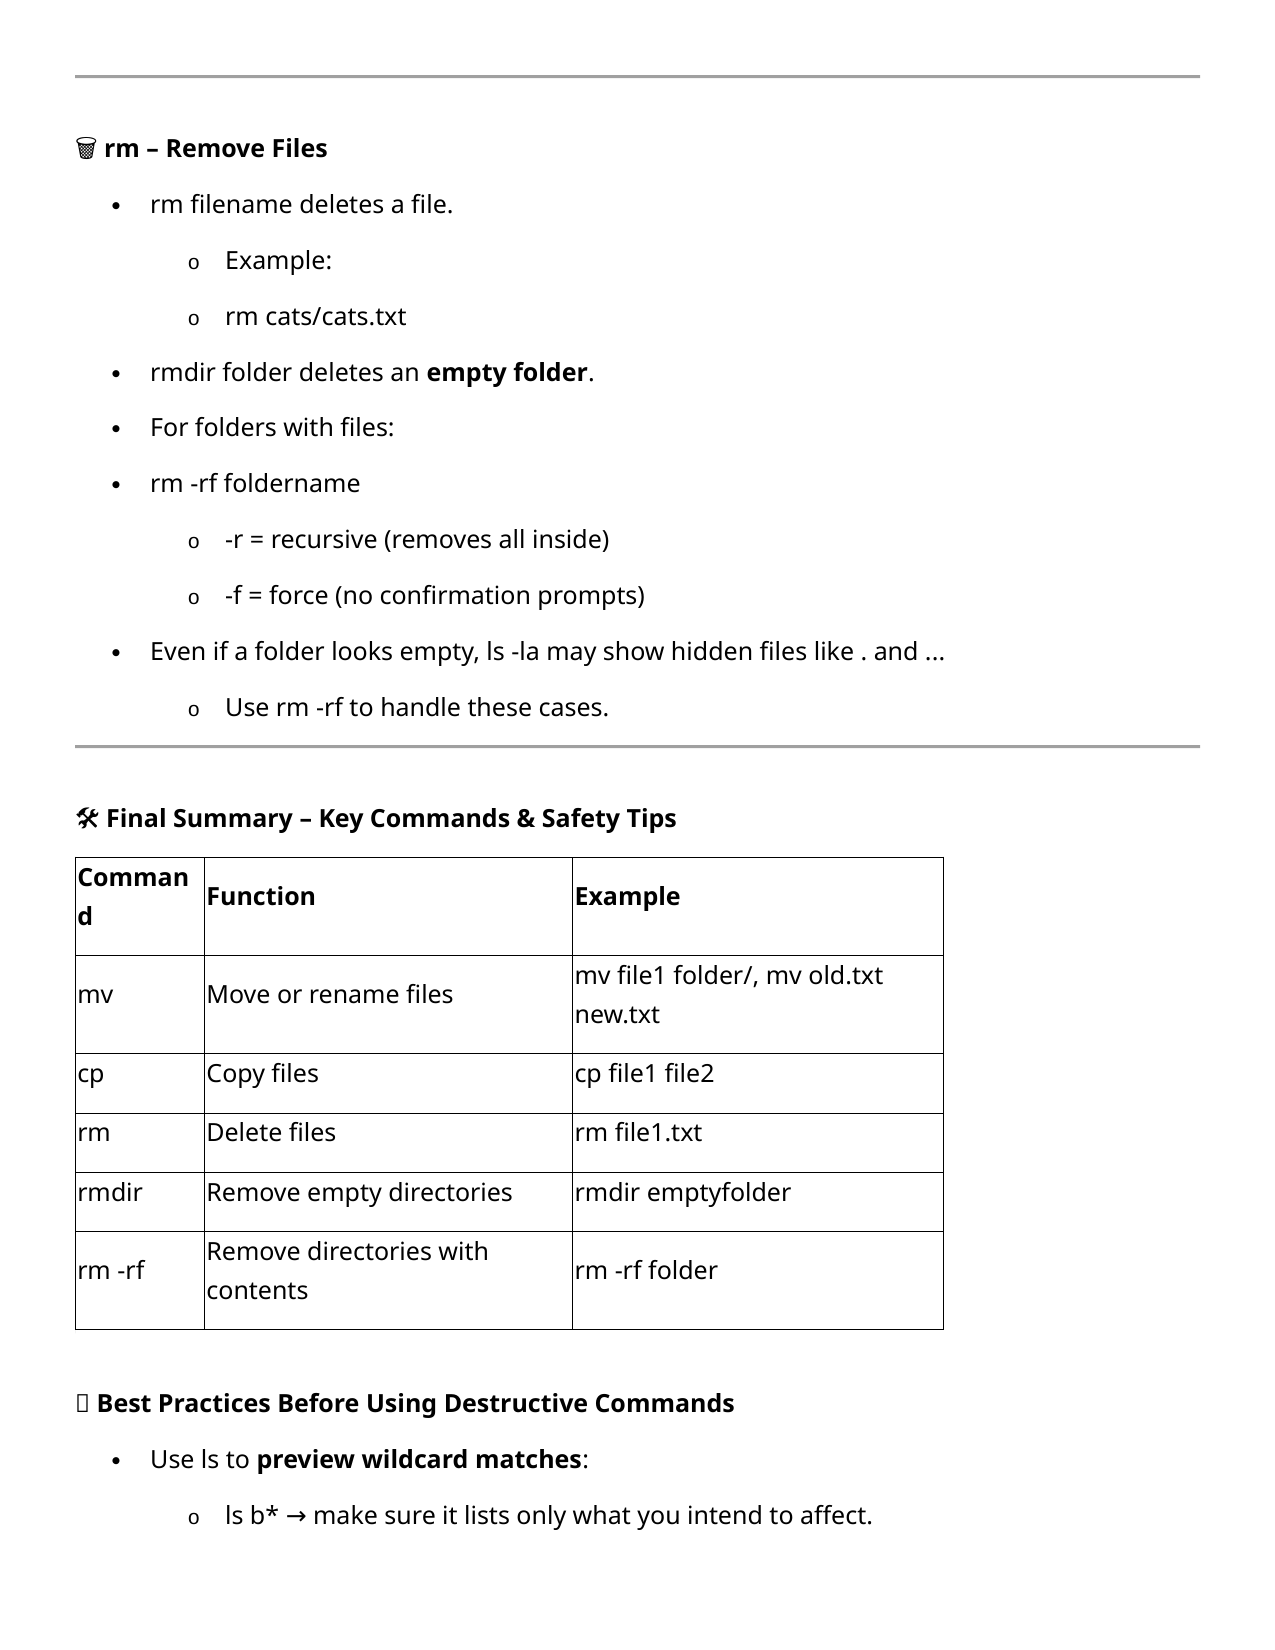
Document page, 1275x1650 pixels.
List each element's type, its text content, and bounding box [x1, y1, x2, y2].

table_cell Delete files [205, 1114, 572, 1172]
table_cell rm [76, 1114, 204, 1172]
table_cell Remove empty directories [205, 1173, 572, 1231]
table_cell mv file1 folder/, mv old.txt new.txt [573, 956, 943, 1053]
table_cell cp file1 file2 [573, 1054, 943, 1112]
table_cell rm -rf folder [573, 1232, 943, 1329]
list For folders with files: [112, 410, 1200, 444]
list rmdir folder deletes an empty folder. [112, 354, 1200, 388]
list Example: [187, 242, 1200, 277]
list -r = recursive (removes all inside) [187, 522, 1200, 556]
list Even if a folder looks empty, ls -la may show hidden files like . and ... [112, 633, 1200, 667]
list ls b* → make sure it lists only what you intend to affect. [187, 1498, 1200, 1532]
table_cell cp [76, 1054, 204, 1112]
table_cell Remove directories with contents [205, 1232, 572, 1329]
list rm cats/cats.txt [187, 298, 1200, 332]
table_cell Copy files [205, 1054, 572, 1112]
list rm -rf foldername [112, 466, 1200, 500]
text 🛠️ Final Summary – Key Commands & Safety Tips [75, 801, 1200, 835]
list rm filename deletes a file. [112, 187, 1200, 221]
table_cell rmdir [76, 1173, 204, 1231]
list Use rm -rf to handle these cases. [187, 689, 1200, 723]
list Use ls to preview wildcard matches: [112, 1442, 1200, 1476]
table_cell rm file1.txt [573, 1114, 943, 1172]
text 🗑️ rm – Remove Files [75, 131, 1200, 165]
table_cell mv [76, 956, 204, 1053]
table_cell rmdir emptyfolder [573, 1173, 943, 1231]
table_header Command [76, 858, 204, 955]
table_cell rm -rf [76, 1232, 204, 1329]
table_cell Move or rename files [205, 956, 572, 1053]
list -f = force (no confirmation prompts) [187, 577, 1200, 612]
text ✅ Best Practices Before Using Destructive Commands [75, 1386, 1200, 1420]
table_header Function [205, 858, 572, 955]
table_header Example [573, 858, 943, 955]
